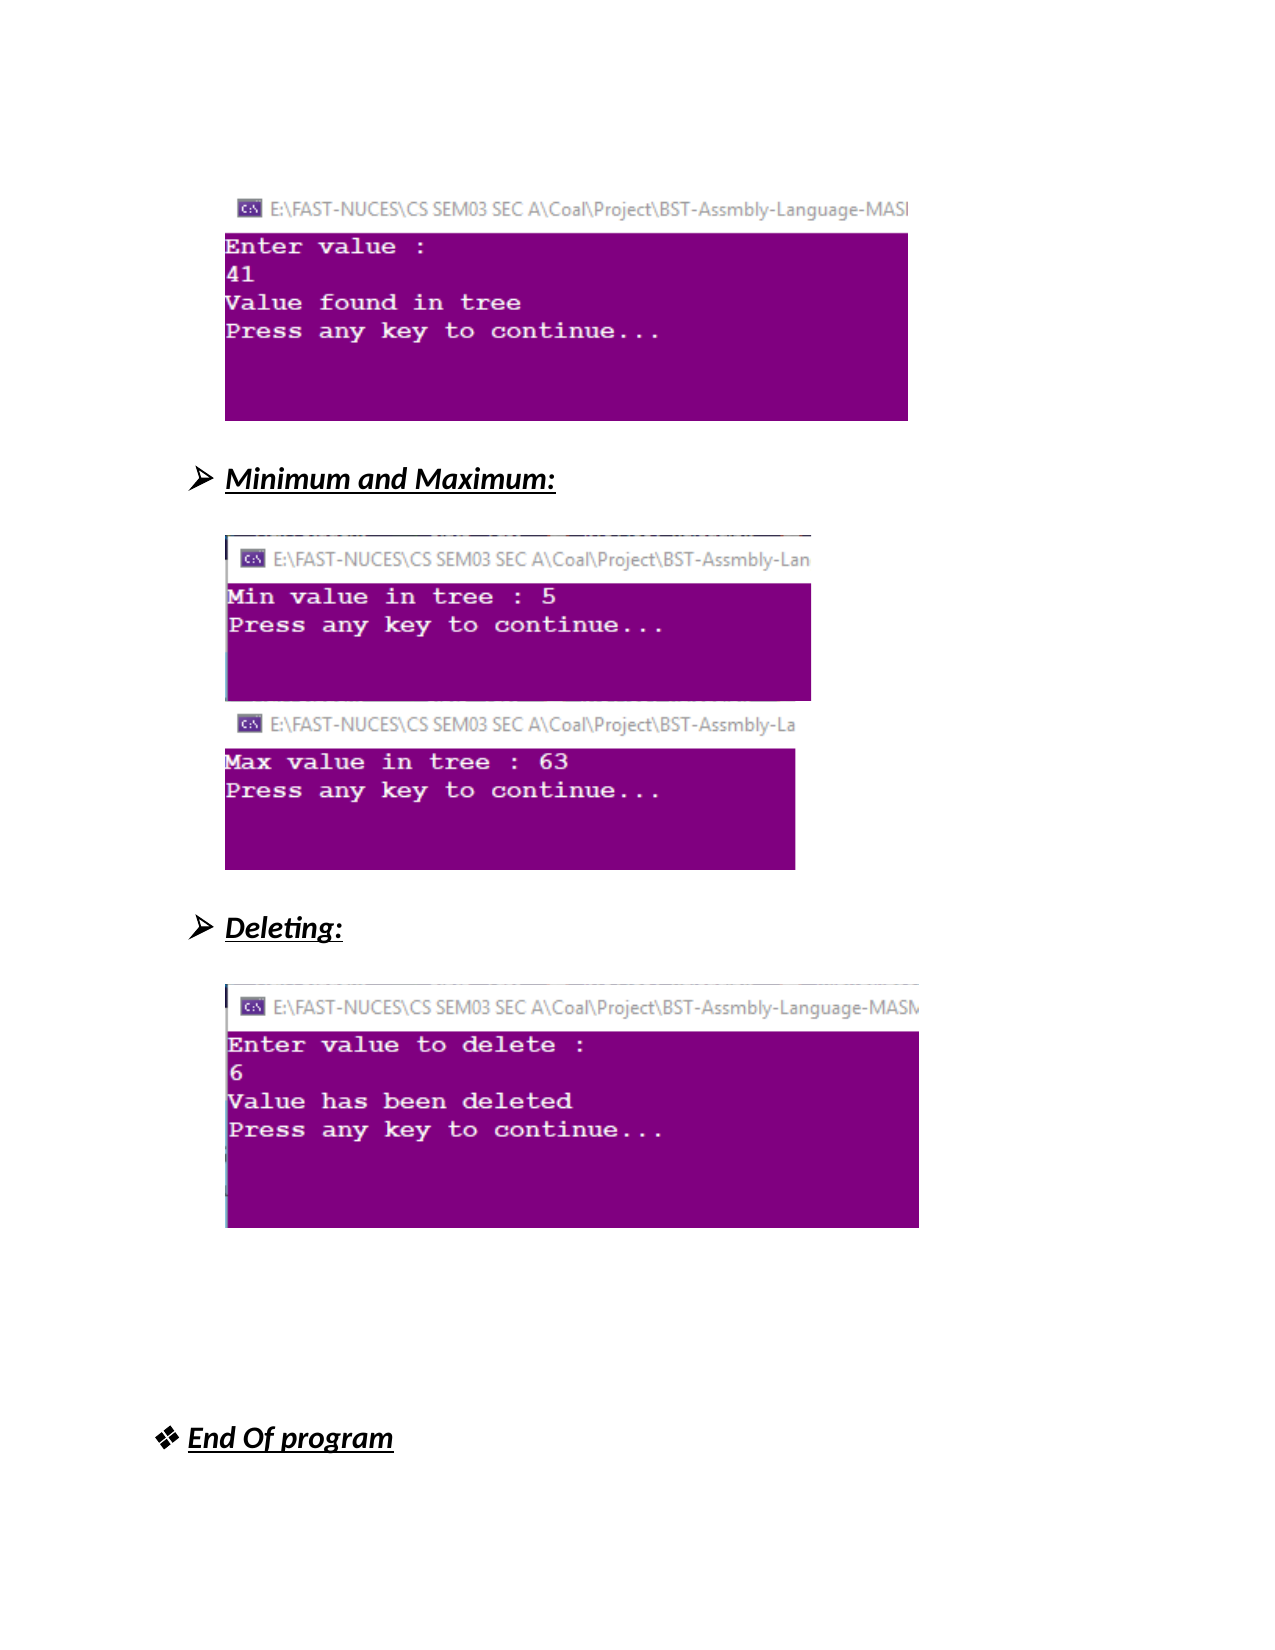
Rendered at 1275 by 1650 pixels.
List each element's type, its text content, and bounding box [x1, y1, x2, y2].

picture [225, 188, 908, 421]
list End Of program [150, 1418, 1125, 1457]
picture [225, 535, 812, 870]
picture [225, 984, 919, 1228]
list Deleting: [187, 908, 1125, 946]
list Minimum and Maximum: [187, 459, 1125, 497]
